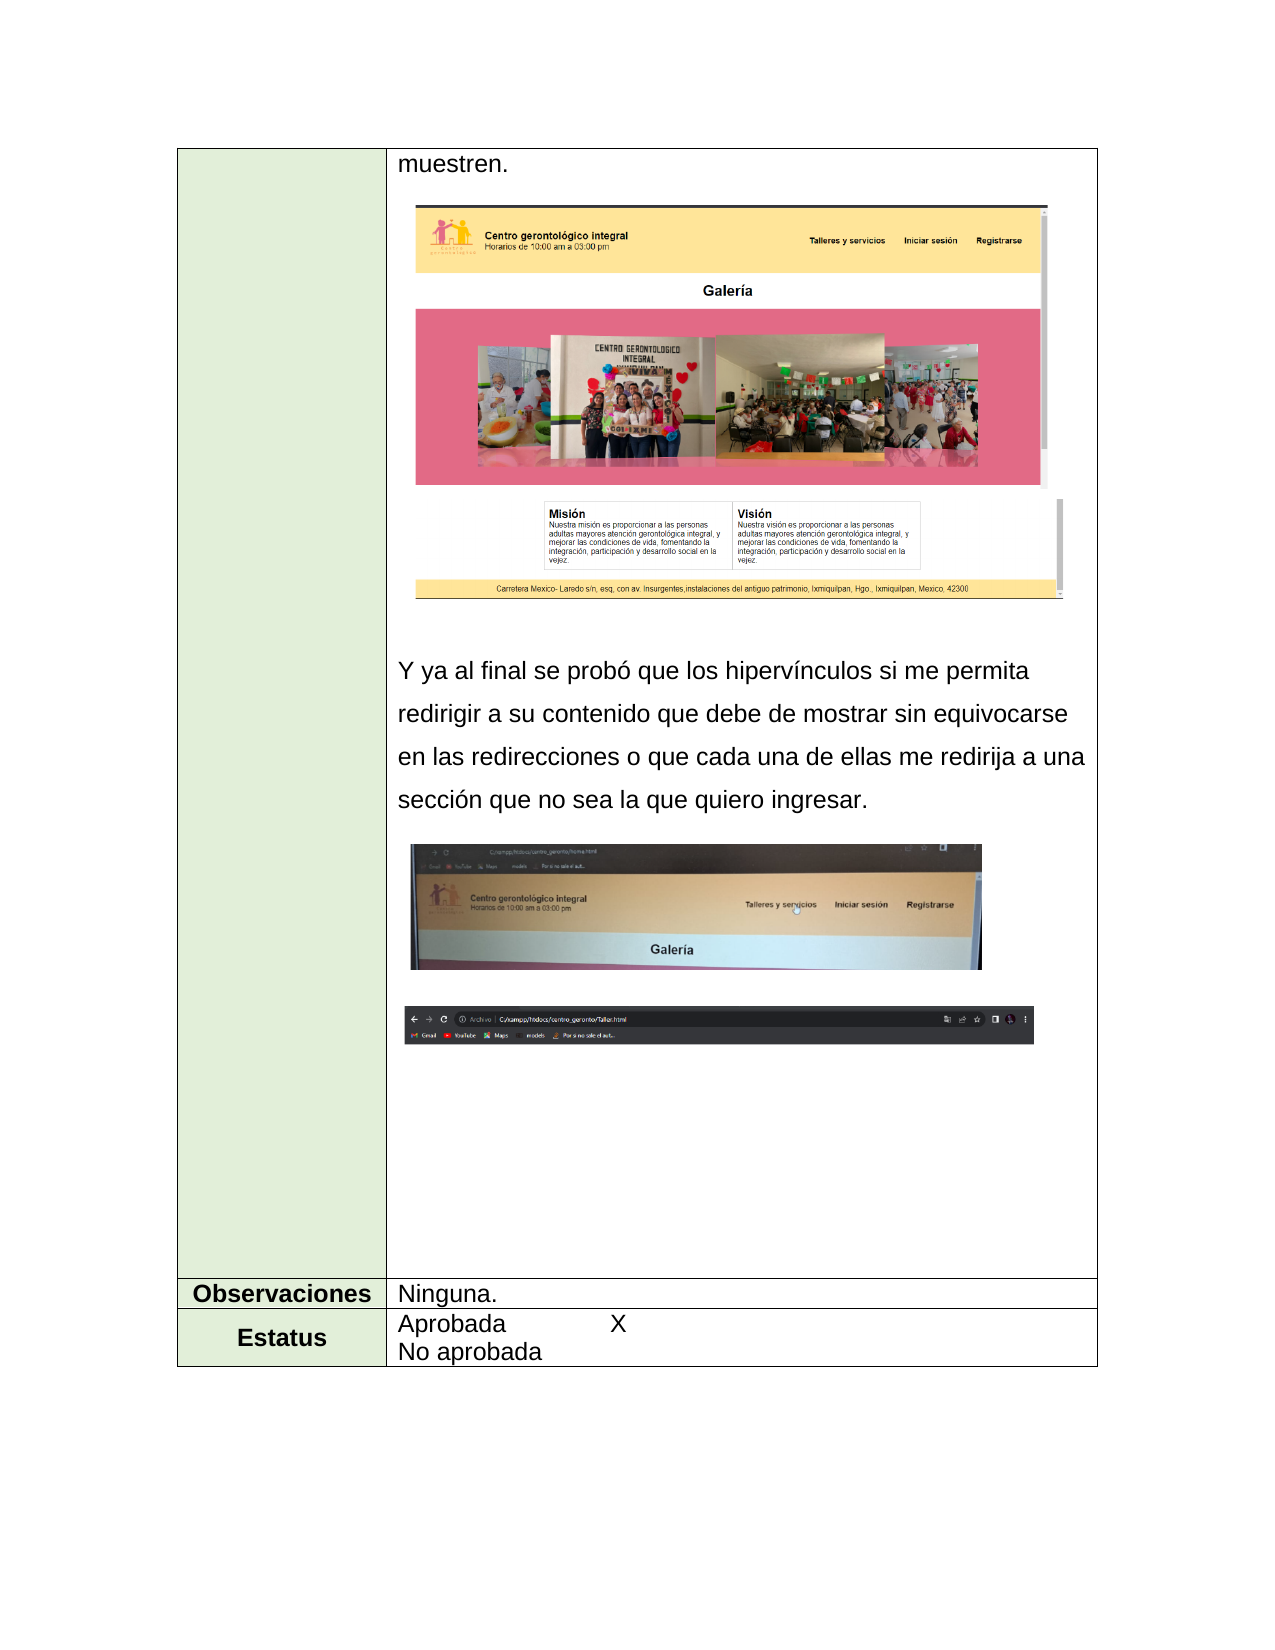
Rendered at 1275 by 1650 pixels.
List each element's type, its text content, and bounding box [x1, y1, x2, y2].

picture [415, 205, 1048, 489]
table_cell Ninguna. [387, 1279, 1097, 1307]
table_cell Aprobada X No aprobada [387, 1309, 1097, 1366]
picture [410, 844, 982, 970]
picture [404, 1006, 1034, 1134]
picture [415, 499, 1064, 599]
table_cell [387, 149, 1097, 1278]
table_cell Observaciones [178, 1279, 386, 1307]
table_cell Estatus [178, 1309, 386, 1366]
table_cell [178, 149, 386, 1278]
